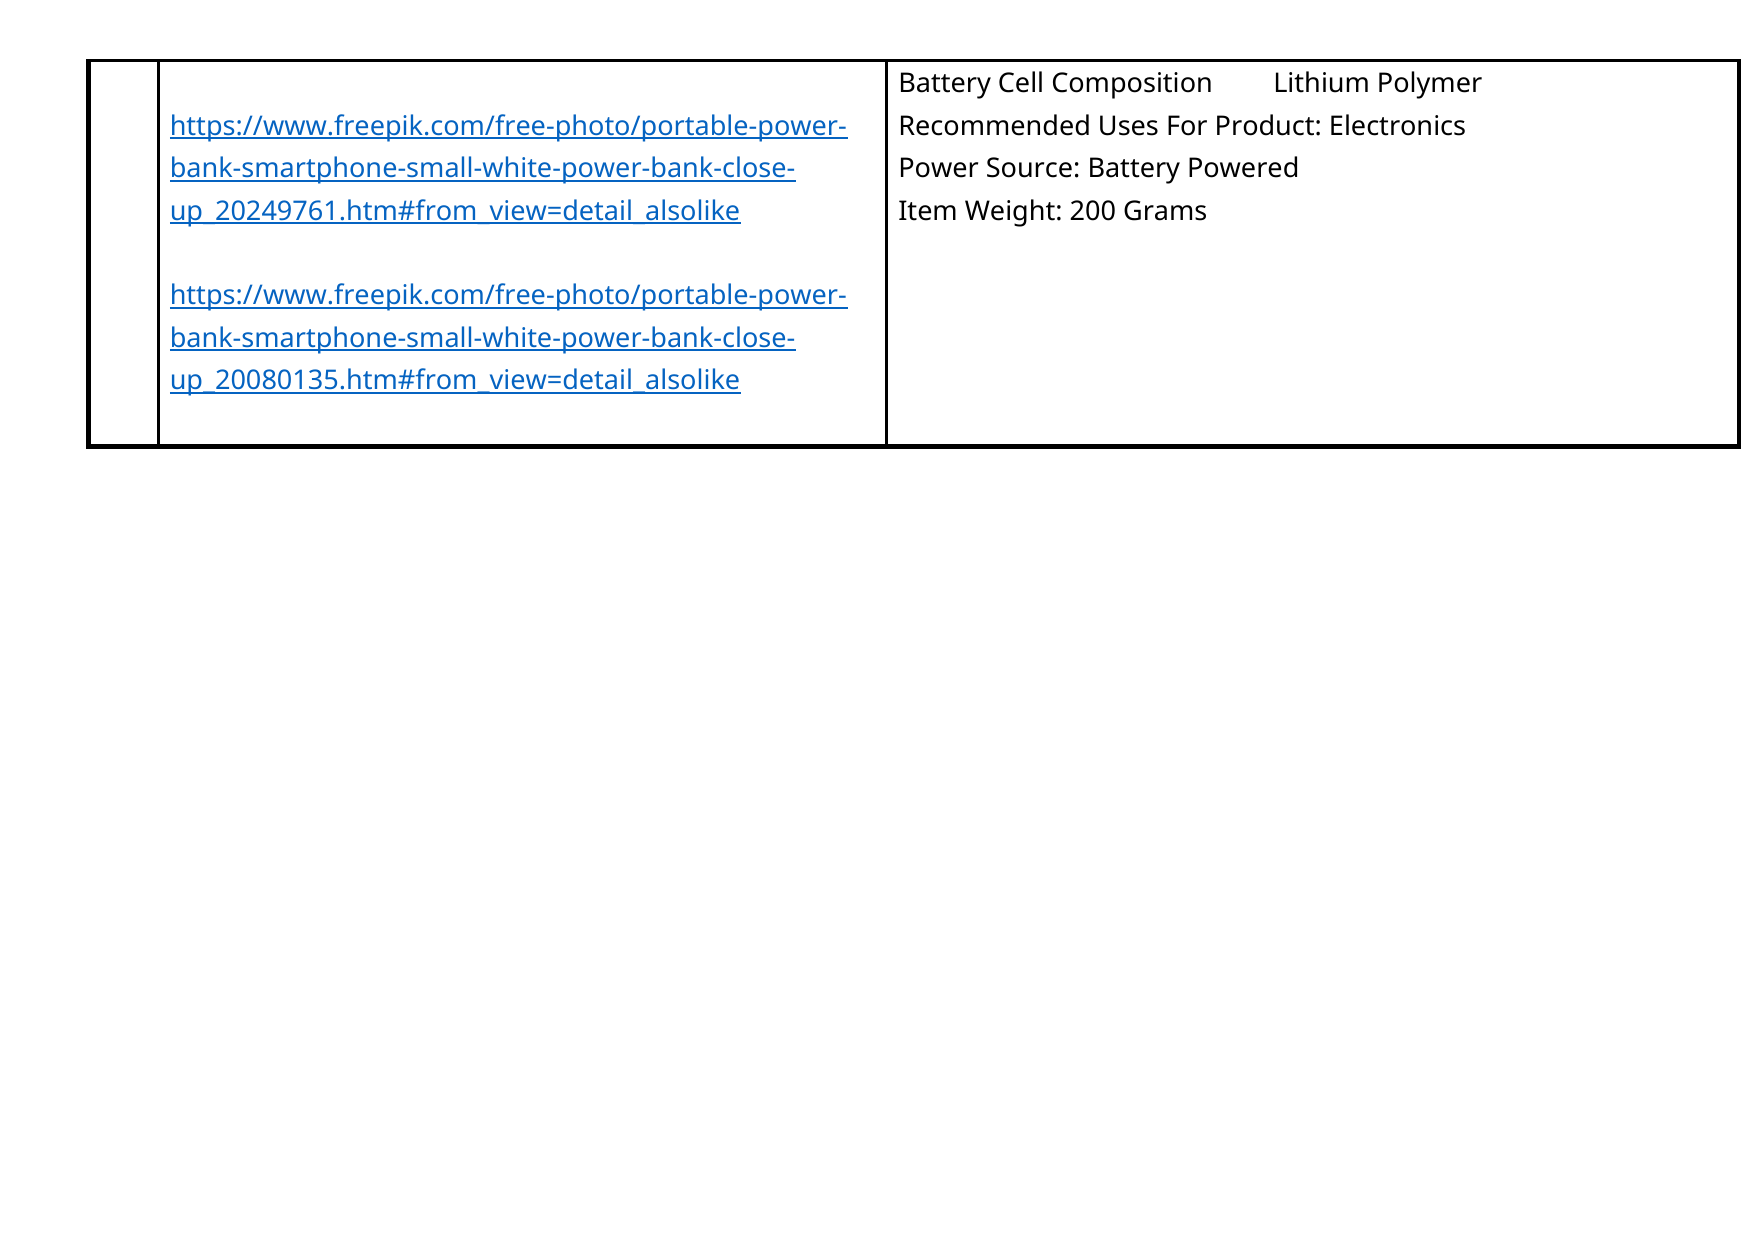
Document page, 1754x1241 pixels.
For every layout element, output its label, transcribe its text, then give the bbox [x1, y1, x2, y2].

table_cell 5 [91, 62, 157, 444]
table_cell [160, 62, 885, 444]
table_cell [888, 62, 1737, 444]
